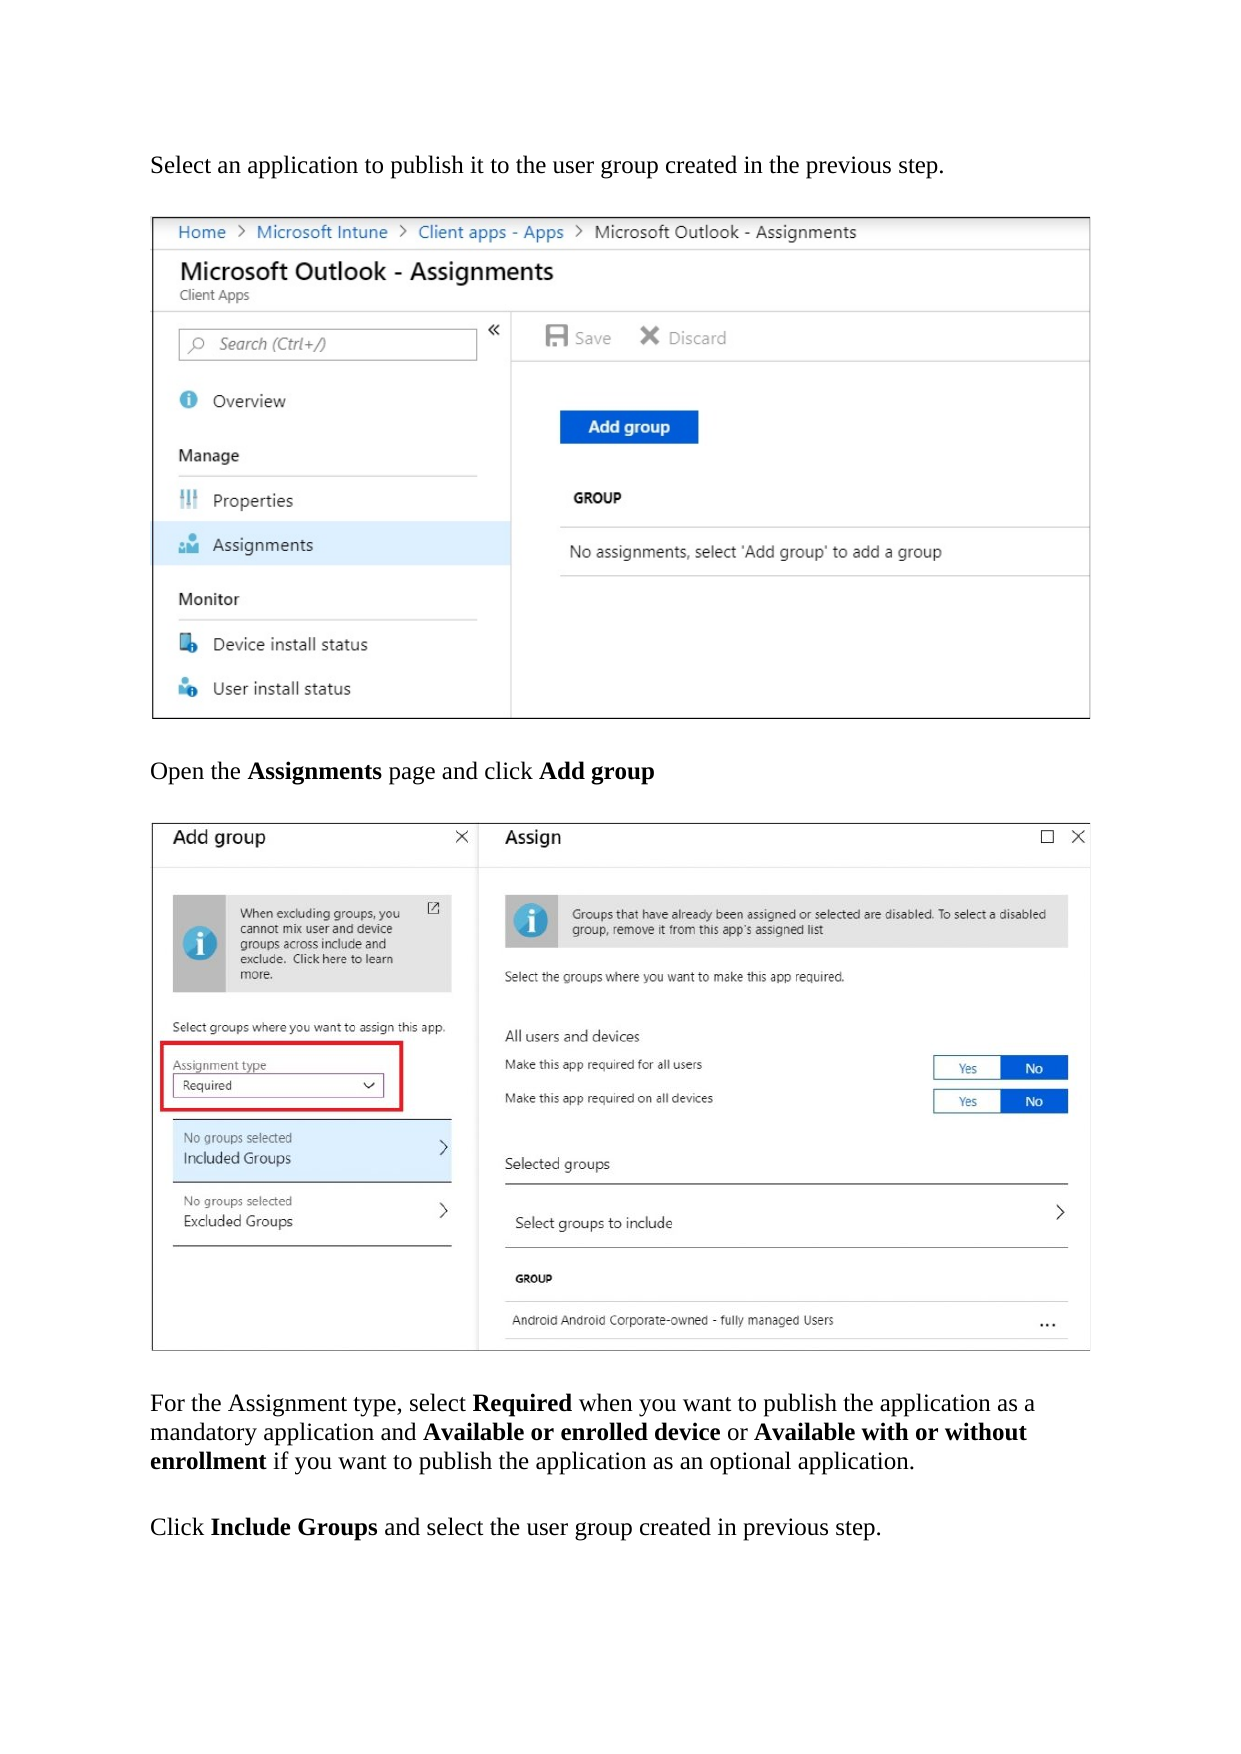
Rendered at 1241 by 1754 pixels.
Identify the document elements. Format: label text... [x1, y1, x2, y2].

text Click Include Groups and select the user group created in previous step. [150, 1512, 1090, 1541]
text For the Assignment type, select Required when you want to publish the application as a mandatory application and Available or enrolled device or Available with or without enrollment if you want to publish the application as an optional application. [150, 1388, 1090, 1474]
text Open the Assignments page and click Add group [150, 756, 1090, 785]
picture [150, 822, 1091, 1351]
text Select an application to publish it to the user group created in the previous step. [150, 150, 1090, 179]
picture [150, 216, 1091, 719]
